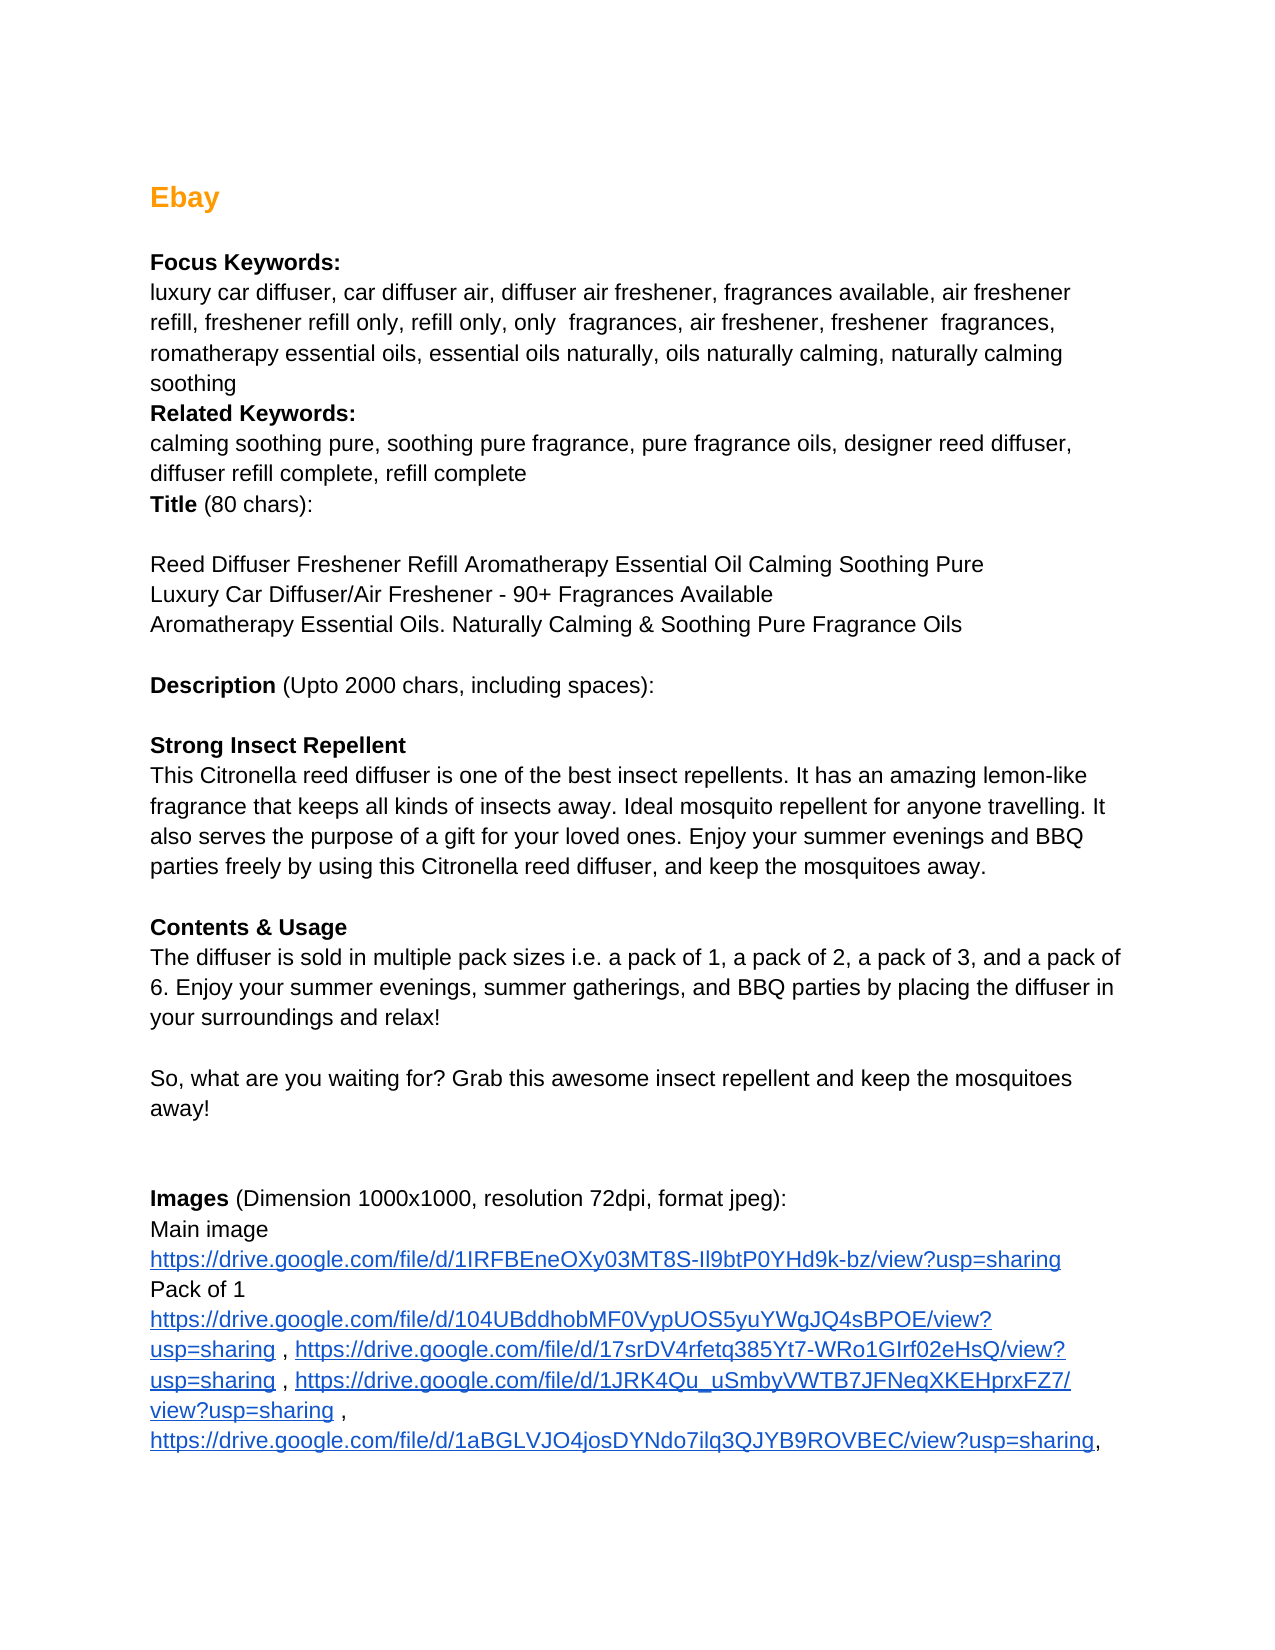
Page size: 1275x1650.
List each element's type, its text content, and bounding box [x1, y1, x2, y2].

text Related Keywords: [150, 400, 1125, 426]
text Title (80 chars): [150, 491, 1125, 517]
text Description (Upto 2000 chars, including spaces): [150, 672, 1125, 698]
text Main image [150, 1216, 1125, 1242]
text calming soothing pure, soothing pure fragrance, pure fragrance oils, designer reed diffuser, diffuser refill complete, refill complete [150, 430, 1125, 487]
text Strong Insect Repellent [150, 732, 1125, 759]
text luxury car diffuser, car diffuser air, diffuser air freshener, fragrances available, air freshener refill, freshener refill only, refill only, only fragrances, air freshener, freshener fragrances, romatherapy essential oils, essential oils naturally, oils naturally calming, naturally calming soothing [150, 279, 1125, 396]
text https://drive.google.com/file/d/1IRFBEneOXy03MT8S-Il9btP0YHd9k-bz/view?usp=sharing [150, 1246, 1125, 1272]
text Images (Dimension 1000x1000, resolution 72dpi, format jpeg): [150, 1185, 1125, 1212]
text This Citronella reed diffuser is one of the best insect repellents. It has an amazing lemon-like fragrance that keeps all kinds of insects away. Ideal mosquito repellent for anyone travelling. It also serves the purpose of a gift for your loved ones. Enjoy your summer evenings and BBQ parties freely by using this Citronella reed diffuser, and keep the mosquitoes away. [150, 762, 1125, 879]
text Contents & Usage [150, 913, 1125, 940]
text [150, 1306, 1125, 1453]
text Focus Keywords: [150, 249, 1125, 275]
text Ebay [150, 180, 1125, 214]
text So, what are you waiting for? Grab this awesome insect repellent and keep the mosquitoes away! [150, 1064, 1125, 1121]
text Aromatherapy Essential Oils. Naturally Calming & Soothing Pure Fragrance Oils [150, 611, 1125, 638]
text The diffuser is sold in multiple pack sizes i.e. a pack of 1, a pack of 2, a pack of 3, and a pack of 6. Enjoy your summer evenings, summer gatherings, and BBQ parties by placing the diffuser in your surroundings and relax! [150, 944, 1125, 1031]
text Luxury Car Diffuser/Air Freshener - 90+ Fragrances Available [150, 581, 1125, 608]
text Reed Diffuser Freshener Refill Aromatherapy Essential Oil Calming Soothing Pure [150, 551, 1125, 577]
text Pack of 1 [150, 1276, 1125, 1302]
